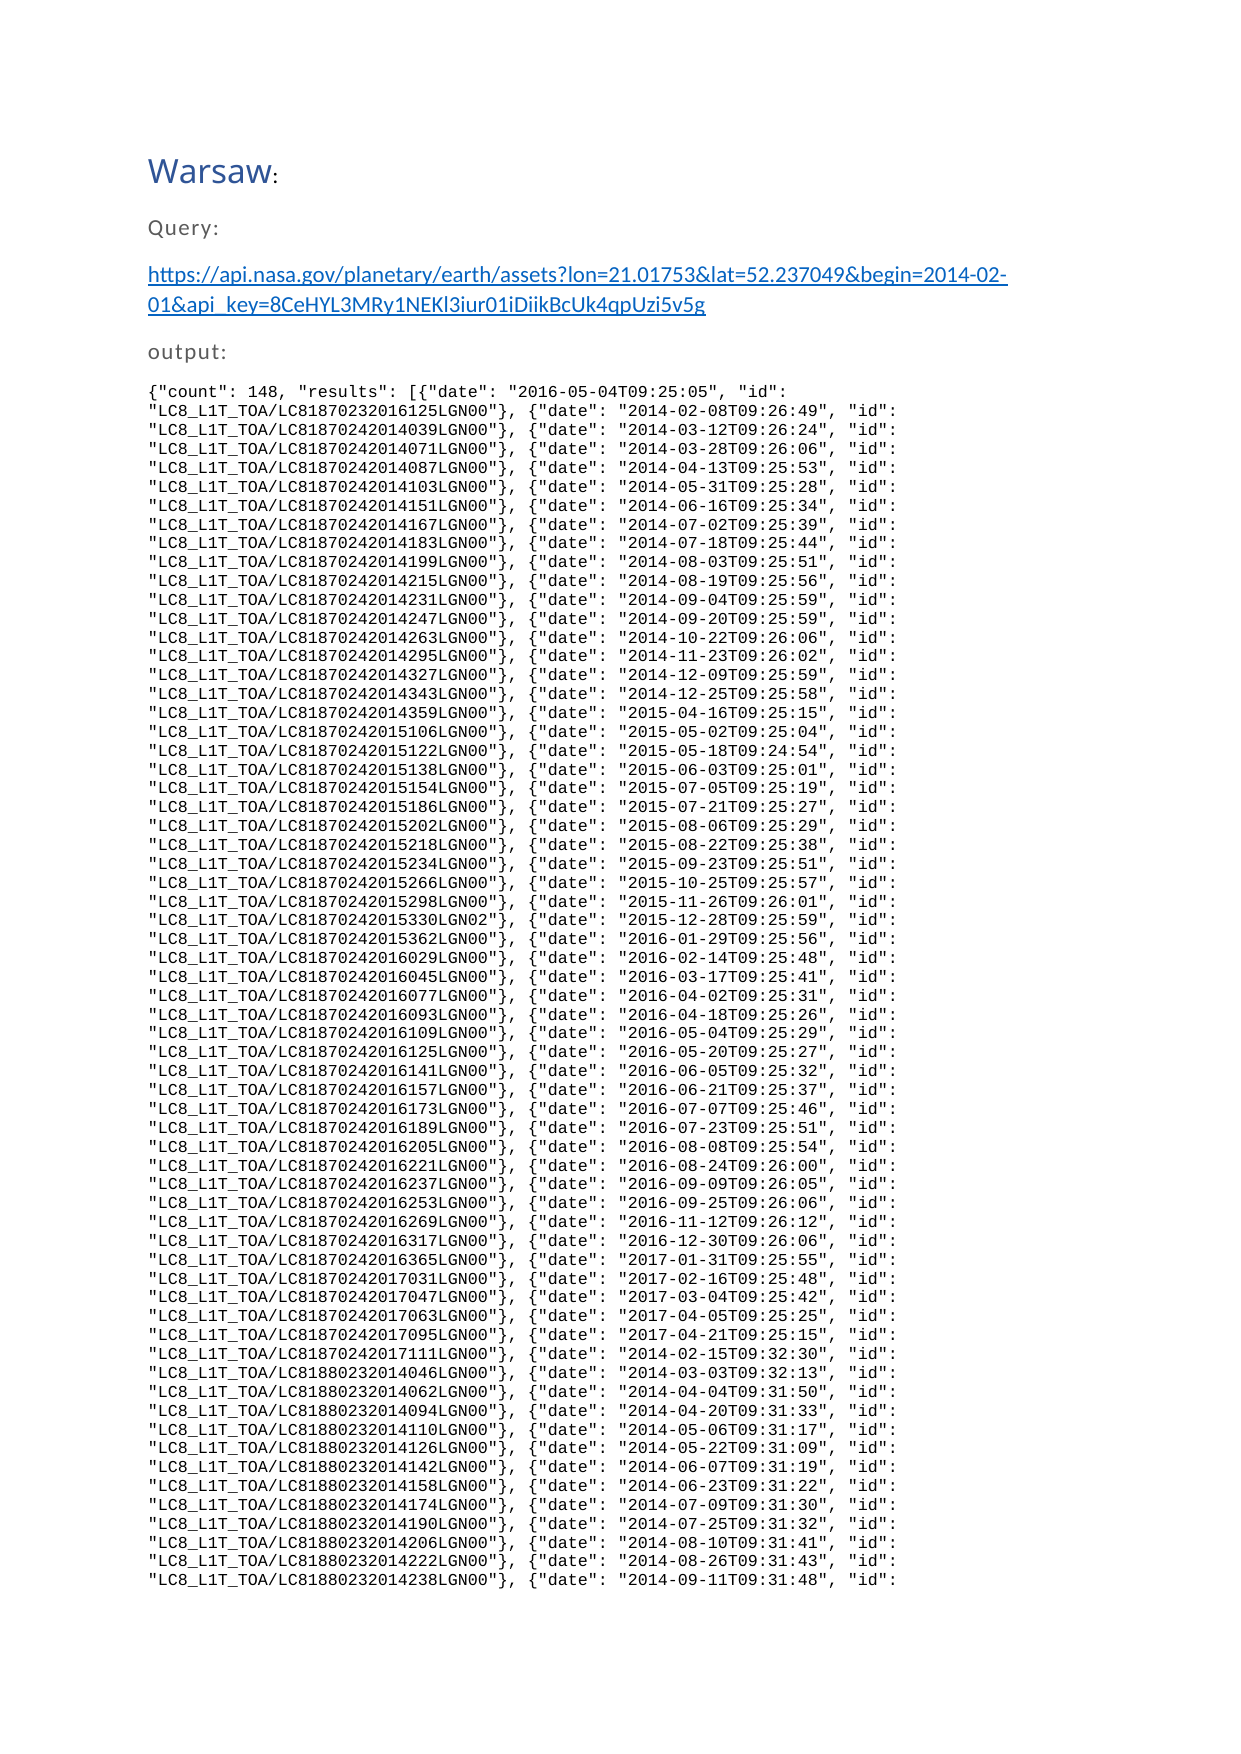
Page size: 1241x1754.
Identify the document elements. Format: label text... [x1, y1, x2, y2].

text https://api.nasa.gov/planetary/earth/assets?lon=21.01753&lat=52.237049&begin=2014-02-01&api_key=8CeHYL3MRy1NEKl3iur01iDiikBcUk4qpUzi5v5g [148, 260, 1093, 318]
subtitle Query: [148, 213, 1093, 241]
text Warsaw: [148, 148, 1093, 193]
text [148, 384, 1093, 1591]
subtitle output: [148, 337, 1093, 365]
